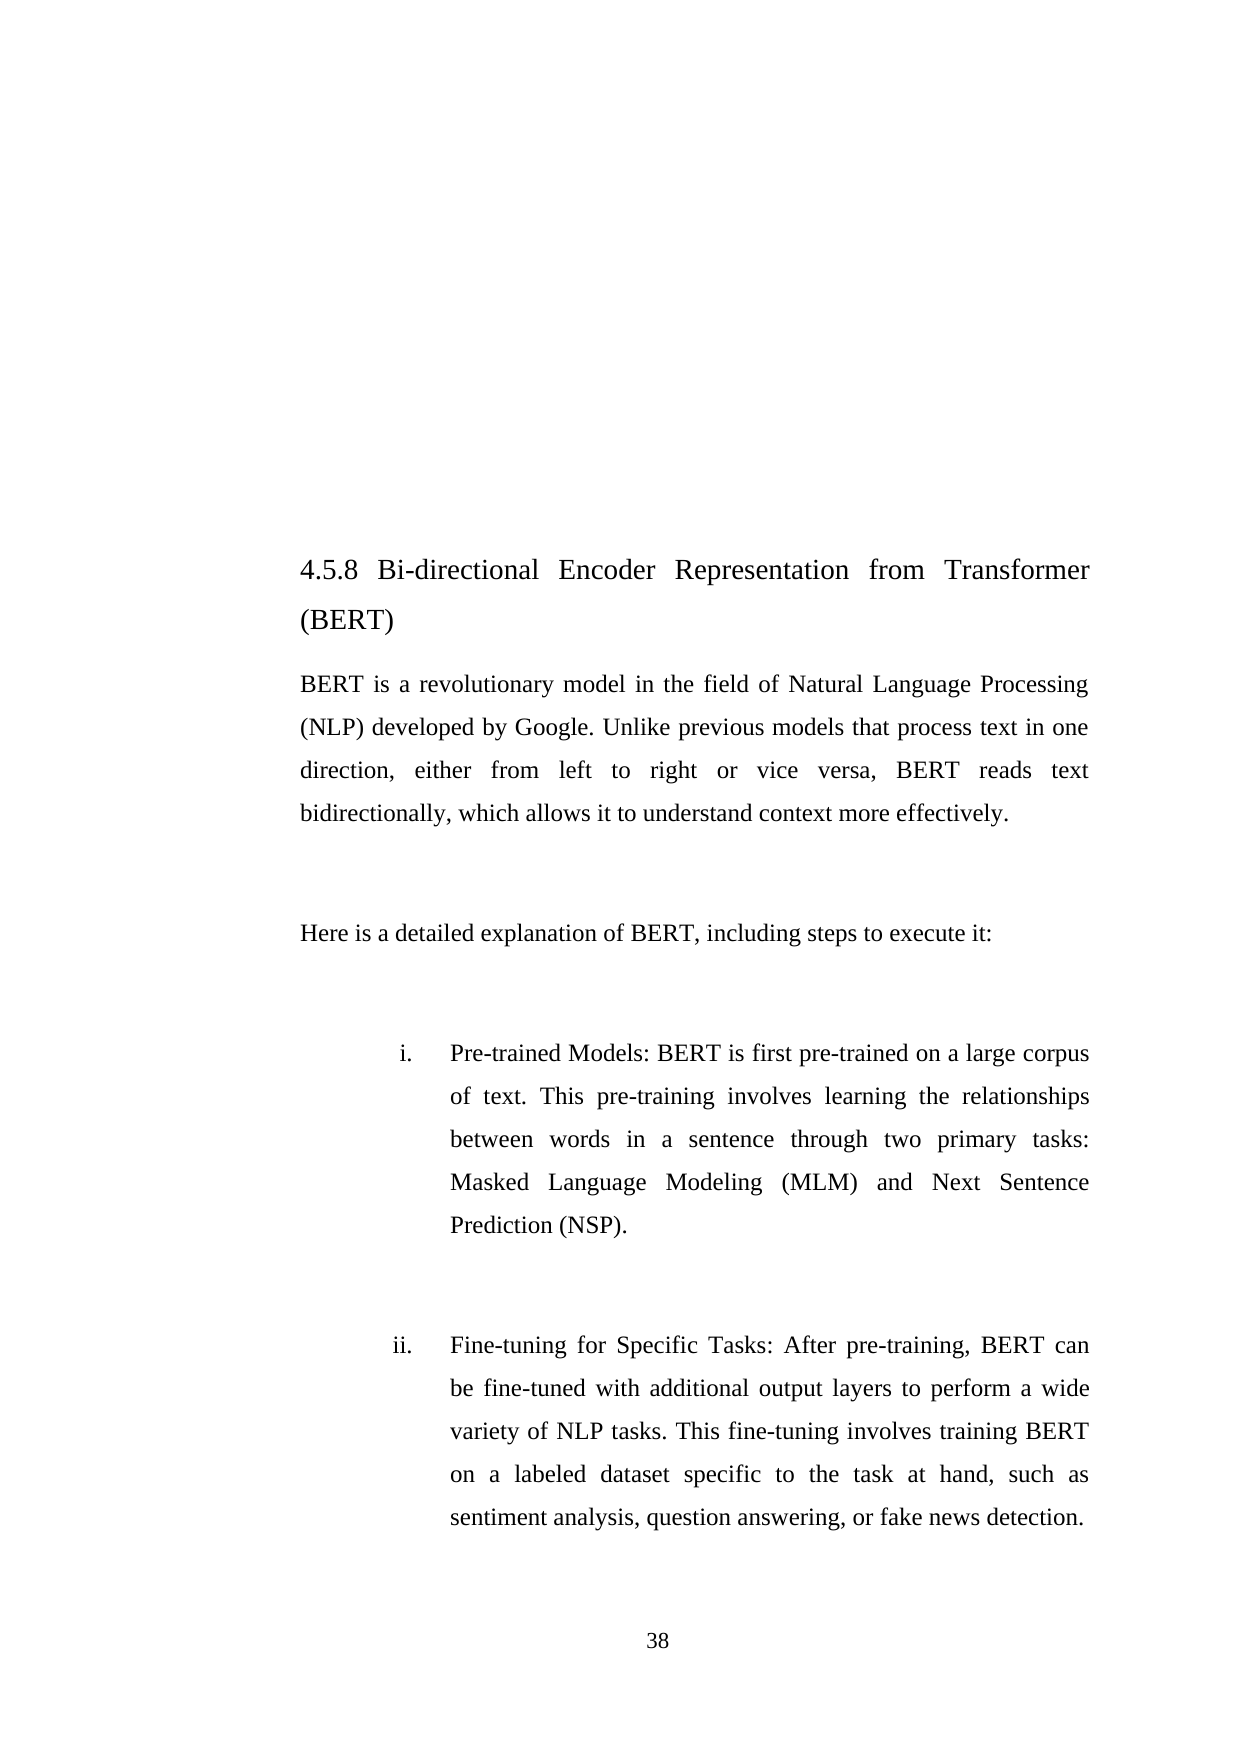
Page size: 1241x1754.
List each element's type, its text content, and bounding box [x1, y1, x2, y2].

text BERT is a revolutionary model in the field of Natural Language Processing (NLP) developed by Google. Unlike previous models that process text in one direction, either from left to right or vice versa, BERT reads text bidirectionally, which allows it to understand context more effectively. [300, 669, 1090, 827]
text 4.5.8 Bi-directional Encoder Representation from Transformer (BERT) [300, 552, 1090, 636]
text Here is a detailed explanation of BERT, including steps to execute it: [300, 918, 1090, 947]
list Fine-tuning for Specific Tasks: After pre-training, BERT can be fine-tuned with additional output layers to perform a wide variety of NLP tasks. This fine-tuning involves training BERT on a labeled dataset specific to the task at hand, such as sentiment analysis, question answering, or fake news detection. [412, 1330, 1090, 1531]
list Pre-trained Models: BERT is first pre-trained on a large corpus of text. This pre-training involves learning the relationships between words in a sentence through two primary tasks: Masked Language Modeling (MLM) and Next Sentence Prediction (NSP). [412, 1038, 1090, 1239]
